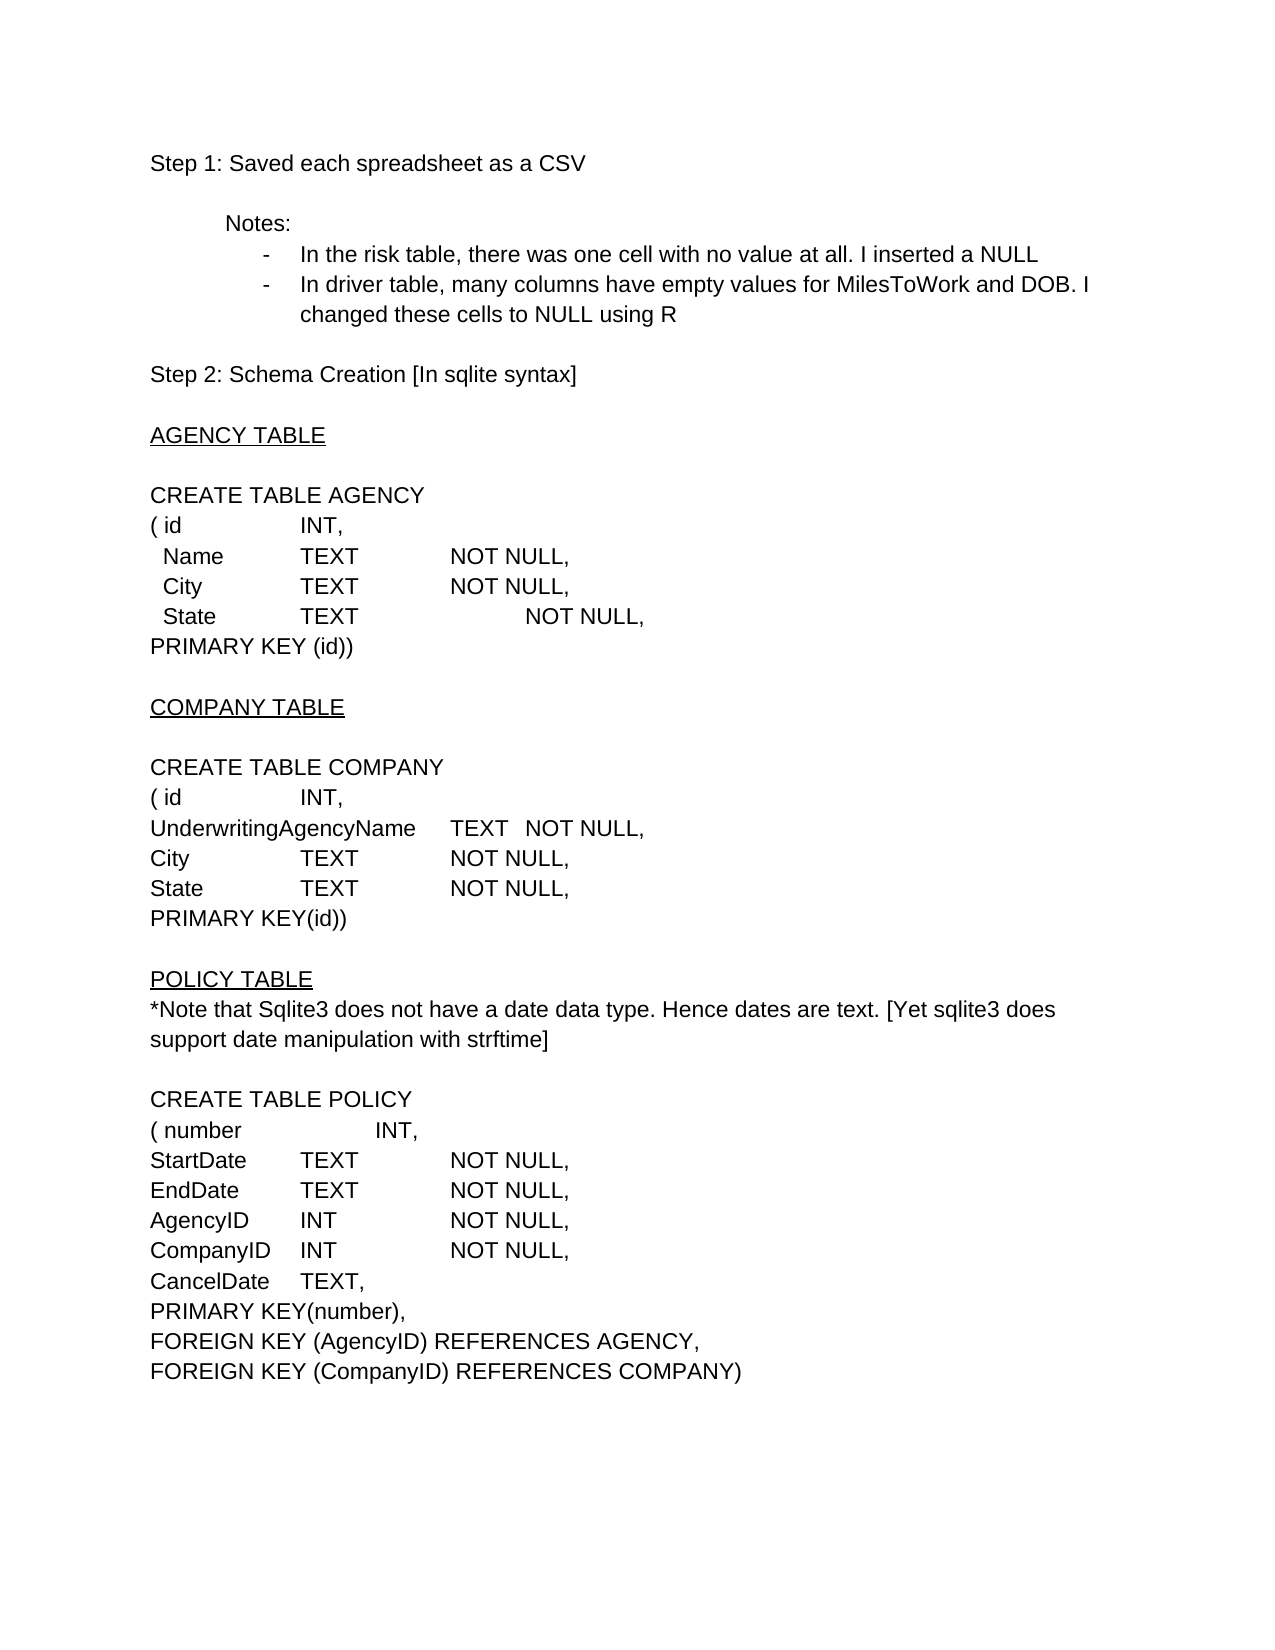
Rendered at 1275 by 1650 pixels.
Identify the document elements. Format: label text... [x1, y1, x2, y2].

text COMPANY TABLE [150, 694, 1125, 720]
text Notes: [225, 210, 1125, 237]
list In the risk table, there was one cell with no value at all. I inserted a NULL [262, 241, 1125, 267]
text ( id INT, [150, 512, 1125, 539]
text UnderwritingAgencyName TEXT NOT NULL, [150, 814, 1125, 841]
text POLICY TABLE [150, 966, 1125, 992]
text PRIMARY KEY(number), [150, 1298, 1125, 1324]
text AgencyID INT NOT NULL, [150, 1207, 1125, 1234]
text CompanyID INT NOT NULL, [150, 1237, 1125, 1264]
text Step 2: Schema Creation [In sqlite syntax] [150, 361, 1125, 388]
text PRIMARY KEY(id)) [150, 905, 1125, 932]
text Name TEXT NOT NULL, [150, 543, 1125, 569]
text CREATE TABLE AGENCY [150, 482, 1125, 509]
text StartDate TEXT NOT NULL, [150, 1147, 1125, 1173]
list In driver table, many columns have empty values for MilesToWork and DOB. I changed these cells to NULL using R [262, 271, 1125, 327]
text FOREIGN KEY (AgencyID) REFERENCES AGENCY, [150, 1328, 1125, 1354]
text PRIMARY KEY (id)) [150, 633, 1125, 660]
text AGENCY TABLE [150, 422, 1125, 448]
text State TEXT NOT NULL, [150, 875, 1125, 901]
text *Note that Sqlite3 does not have a date data type. Hence dates are text. [Yet sqlite3 does support date manipulation with strftime] [150, 996, 1125, 1052]
text ( number INT, [150, 1117, 1125, 1143]
text City TEXT NOT NULL, [150, 573, 1125, 599]
text CancelDate TEXT, [150, 1268, 1125, 1294]
text Step 1: Saved each spreadsheet as a CSV [150, 150, 1125, 176]
text CREATE TABLE COMPANY [150, 754, 1125, 781]
text CREATE TABLE POLICY [150, 1086, 1125, 1113]
text ( id INT, [150, 784, 1125, 811]
text State TEXT NOT NULL, [150, 603, 1125, 629]
text EndDate TEXT NOT NULL, [150, 1177, 1125, 1203]
text City TEXT NOT NULL, [150, 845, 1125, 871]
text FOREIGN KEY (CompanyID) REFERENCES COMPANY) [150, 1358, 1125, 1385]
